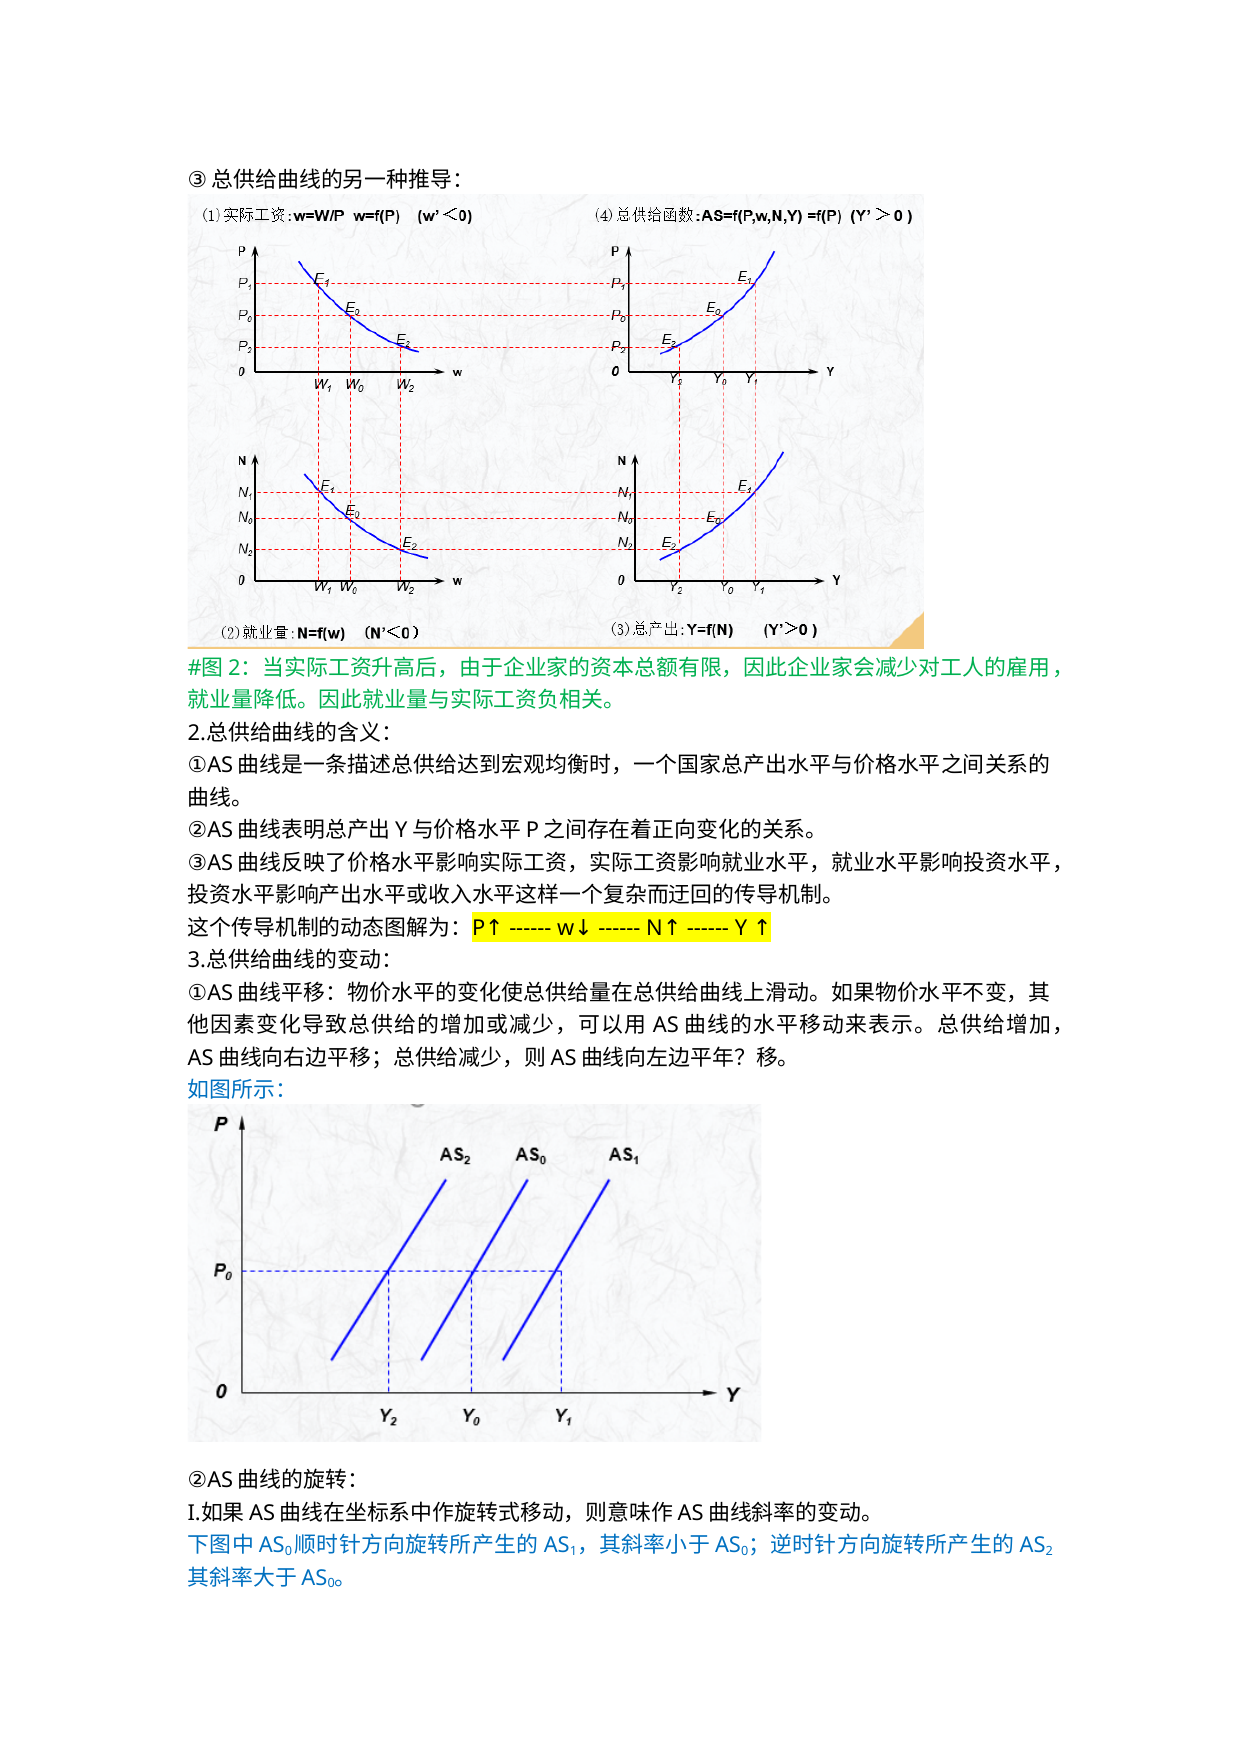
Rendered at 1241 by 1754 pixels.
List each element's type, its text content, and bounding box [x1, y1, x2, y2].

text 这个传导机制的动态图解为：P↑ ------ w↓ ------ N↑ ------ Y ↑ [187, 909, 1053, 942]
text ①AS曲线是一条描述总供给达到宏观均衡时，一个国家总产出水平与价格水平之间关系的曲线。 [187, 747, 1053, 812]
picture [187, 1104, 762, 1442]
text ③总供给曲线的另一种推导： [187, 162, 1053, 194]
text #图2：当实际工资升高后，由于企业家的资本总额有限，因此企业家会减少对工人的雇用，就业量降低。因此就业量与实际工资负相关。 [187, 649, 1053, 714]
text 如图所示： [187, 1072, 1053, 1104]
text ②AS曲线表明总产出Y与价格水平P之间存在着正向变化的关系。 [187, 812, 1053, 844]
text 下图中AS0顺时针方向旋转所产生的AS1，其斜率小于AS0；逆时针方向旋转所产生的AS2其斜率大于AS0。 [187, 1527, 1053, 1592]
text 2.总供给曲线的含义： [187, 714, 1053, 747]
picture [187, 194, 924, 649]
text 3.总供给曲线的变动： [187, 942, 1053, 974]
text ③AS曲线反映了价格水平影响实际工资，实际工资影响就业水平，就业水平影响投资水平，投资水平影响产出水平或收入水平这样一个复杂而迂回的传导机制。 [187, 844, 1053, 909]
text ①AS曲线平移：物价水平的变化使总供给量在总供给曲线上滑动。如果物价水平不变，其他因素变化导致总供给的增加或减少，可以用AS曲线的水平移动来表示。总供给增加，AS曲线向右边平移；总供给减少，则AS曲线向左边平年？移。 [187, 974, 1053, 1072]
text ②AS曲线的旋转： [187, 1462, 1053, 1494]
text I.如果AS曲线在坐标系中作旋转式移动，则意味作AS曲线斜率的变动。 [187, 1494, 1053, 1527]
